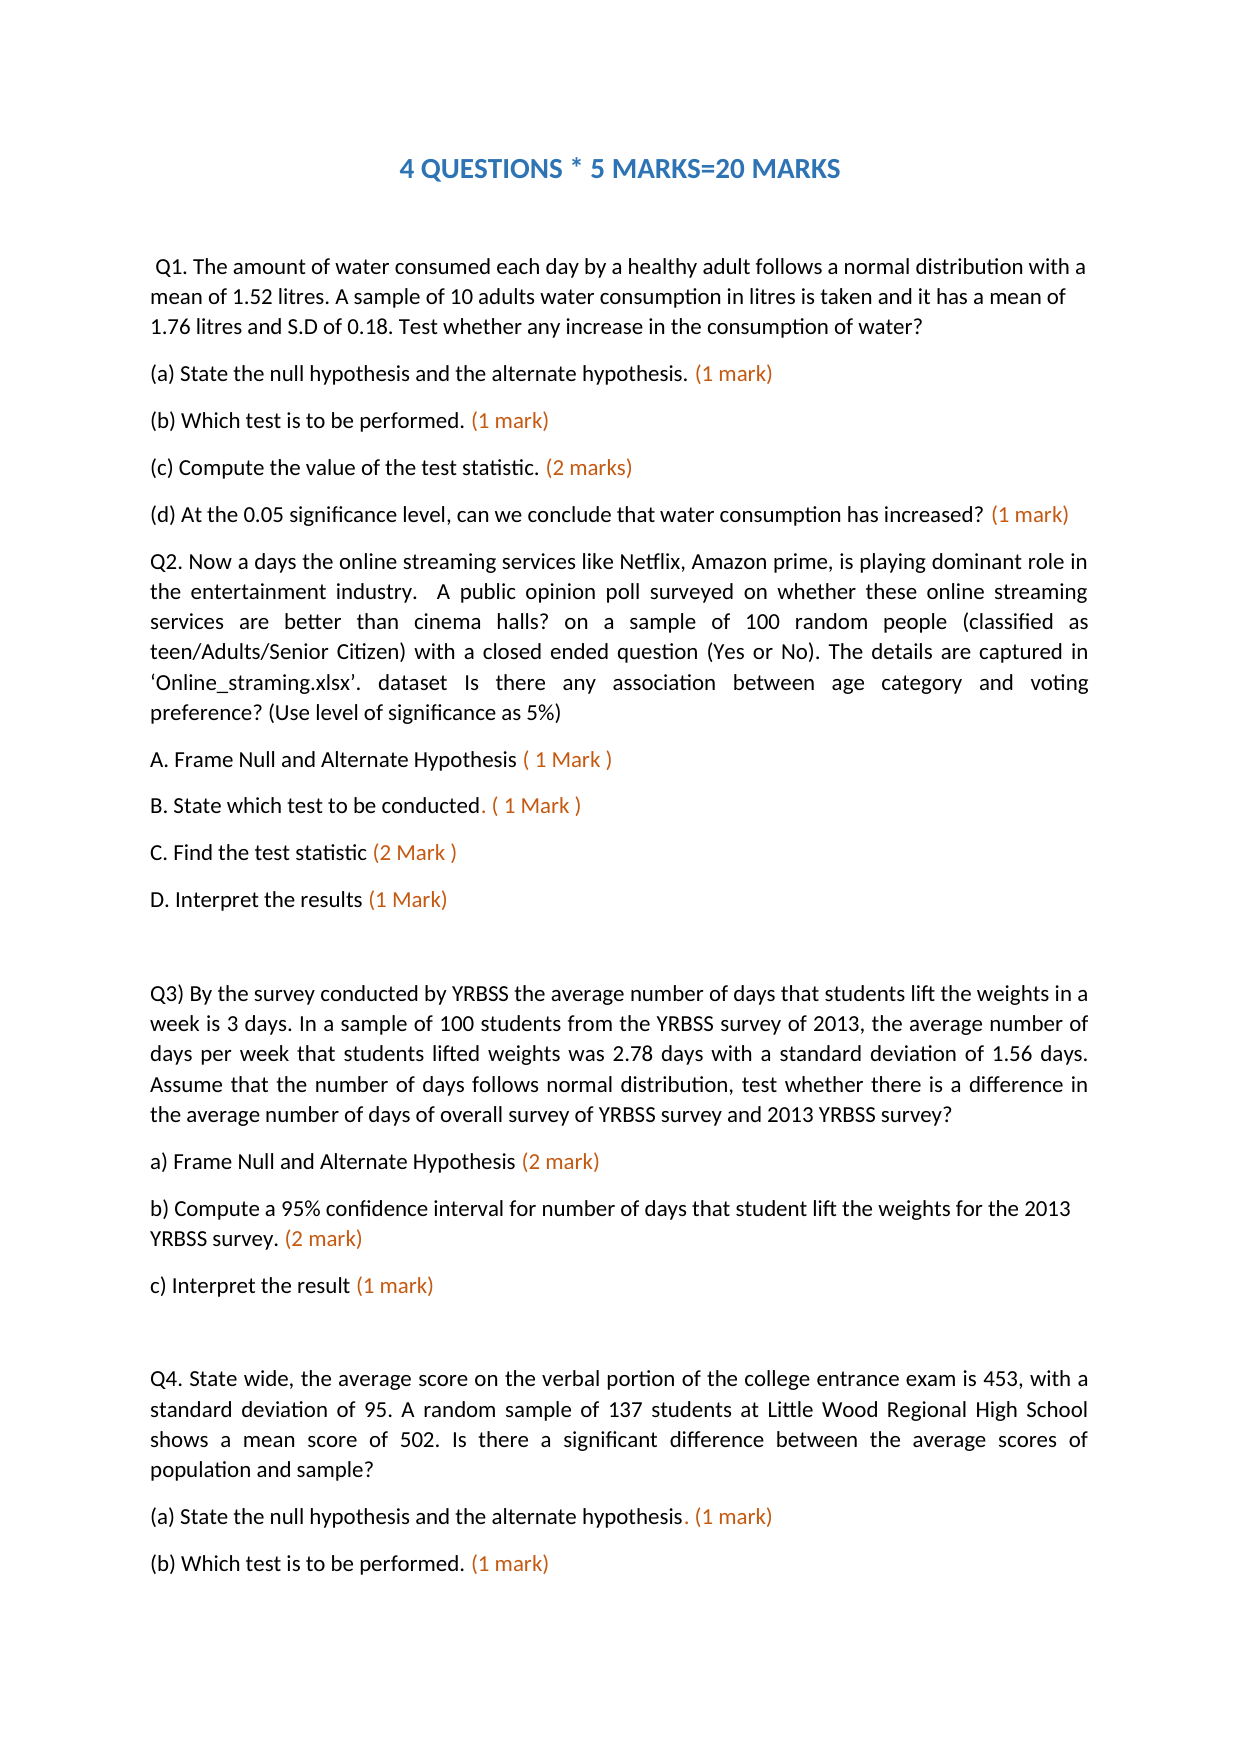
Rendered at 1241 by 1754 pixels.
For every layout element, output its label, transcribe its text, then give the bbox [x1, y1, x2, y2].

text A. Frame Null and Alternate Hypothesis ( 1 Mark ) [150, 745, 1090, 773]
text (d) At the 0.05 significance level, can we conclude that water consumption has increased? (1 mark) [150, 500, 1090, 528]
text Q2. Now a days the online streaming services like Netflix, Amazon prime, is playing dominant role in the entertainment industry. A public opinion poll surveyed on whether these online streaming services are better than cinema halls? on a sample of 100 random people (classified as teen/Adults/Senior Citizen) with a closed ended question (Yes or No). The details are captured in ‘Online_straming.xlsx’. dataset Is there any association between age category and voting preference? (Use level of significance as 5%) [150, 547, 1090, 726]
text Q1. The amount of water consumed each day by a healthy adult follows a normal distribution with a mean of 1.52 litres. A sample of 10 adults water consumption in litres is taken and it has a mean of 1.76 litres and S.D of 0.18. Test whether any increase in the consumption of water? [150, 252, 1090, 340]
text (a) State the null hypothesis and the alternate hypothesis. (1 mark) [150, 1502, 1090, 1530]
text D. Interpret the results (1 Mark) [150, 885, 1090, 913]
text Q4. State wide, the average score on the verbal portion of the college entrance exam is 453, with a standard deviation of 95. A random sample of 137 students at Little Wood Regional High School shows a mean score of 502. Is there a significant difference between the average scores of population and sample? [150, 1364, 1090, 1483]
text C. Find the test statistic (2 Mark ) [150, 838, 1090, 866]
text 4 QUESTIONS * 5 MARKS=20 MARKS [150, 150, 1090, 186]
text a) Frame Null and Alternate Hypothesis (2 mark) [150, 1147, 1090, 1175]
text (b) Which test is to be performed. (1 mark) [150, 1549, 1090, 1577]
text b) Compute a 95% confidence interval for number of days that student lift the weights for the 2013 YRBSS survey. (2 mark) [150, 1194, 1090, 1252]
text Q3) By the survey conducted by YRBSS the average number of days that students lift the weights in a week is 3 days. In a sample of 100 students from the YRBSS survey of 2013, the average number of days per week that students lifted weights was 2.78 days with a standard deviation of 1.56 days. Assume that the number of days follows normal distribution, test whether there is a difference in the average number of days of overall survey of YRBSS survey and 2013 YRBSS survey? [150, 979, 1090, 1128]
text c) Interpret the result (1 mark) [150, 1271, 1090, 1299]
text (b) Which test is to be performed. (1 mark) [150, 406, 1090, 434]
text (a) State the null hypothesis and the alternate hypothesis. (1 mark) [150, 359, 1090, 387]
text B. State which test to be conducted. ( 1 Mark ) [150, 792, 1090, 819]
text (c) Compute the value of the test statistic. (2 marks) [150, 453, 1090, 481]
